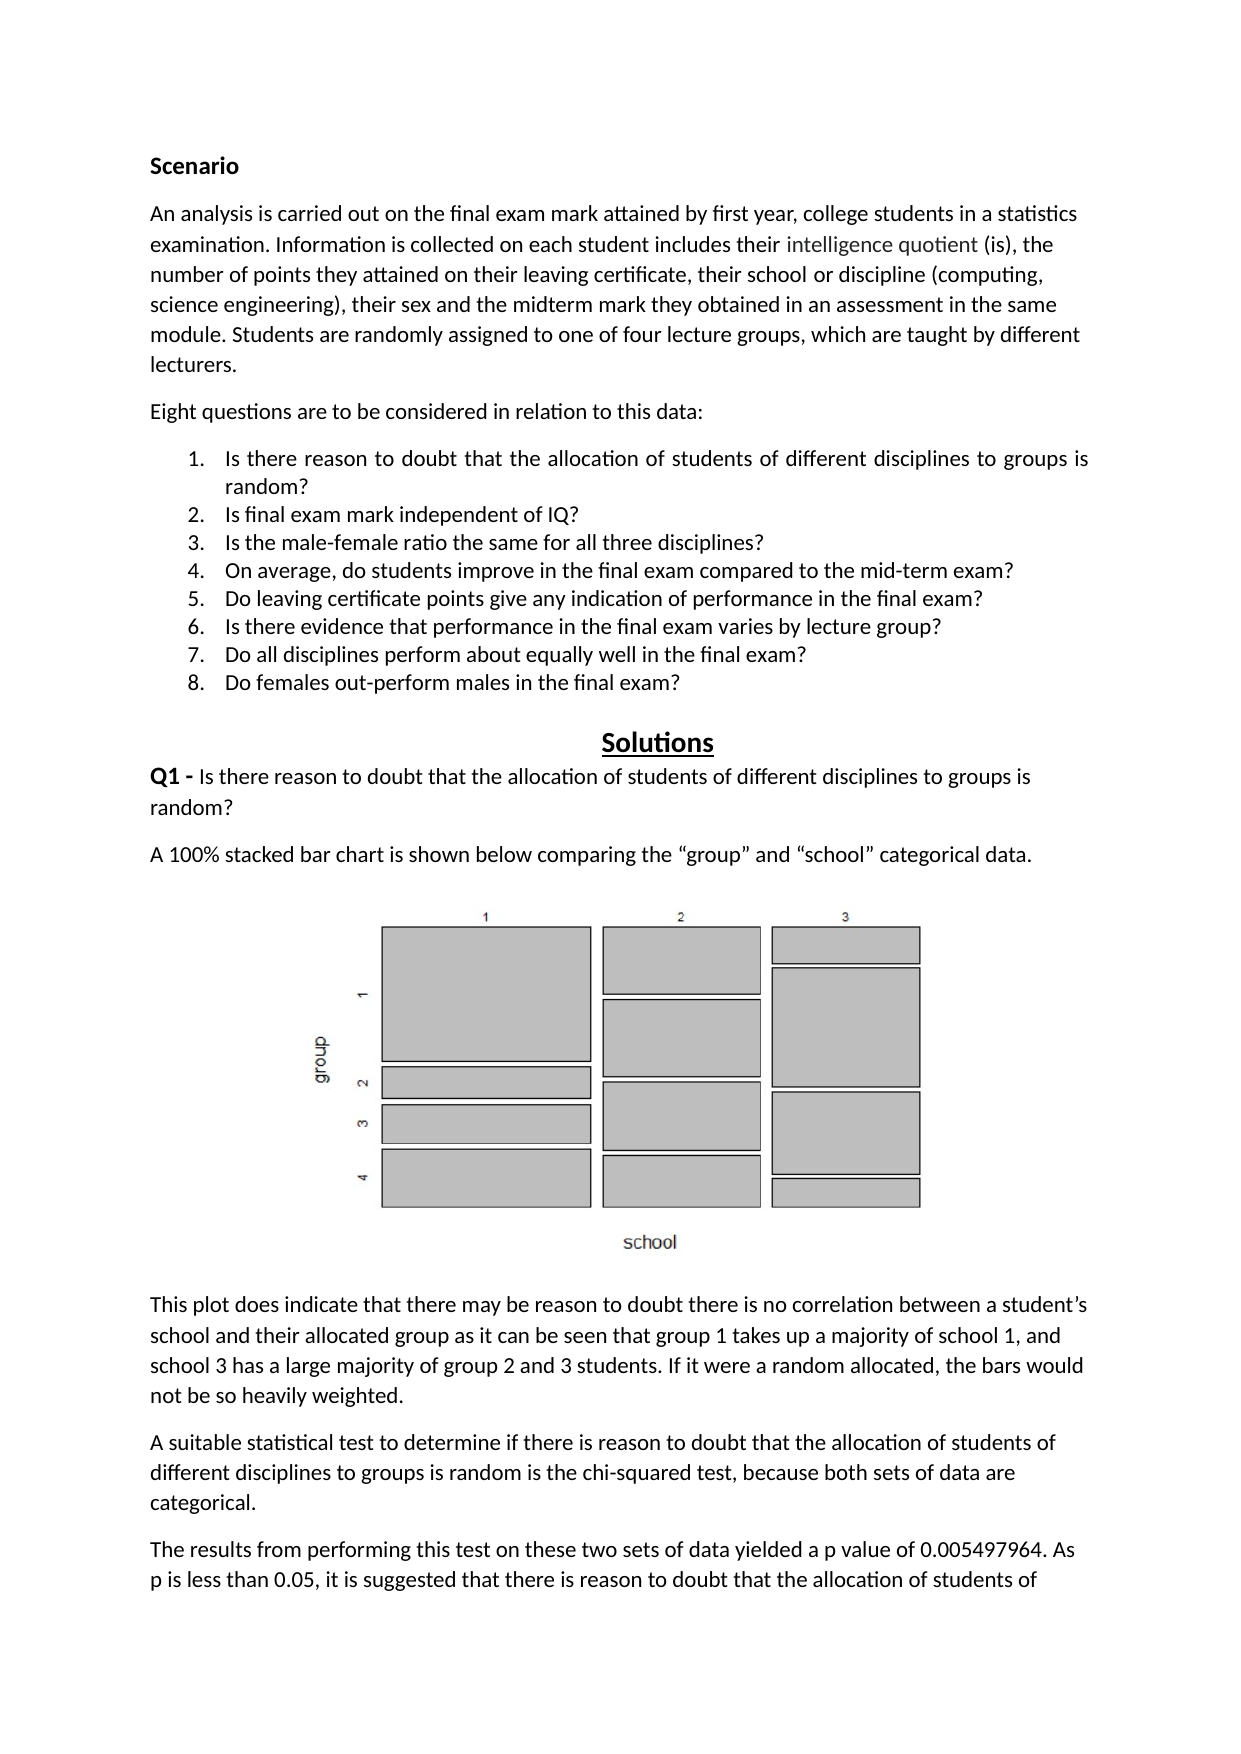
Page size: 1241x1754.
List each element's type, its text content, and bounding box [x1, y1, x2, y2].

list Is there reason to doubt that the allocation of students of different disciplines to groups is random? [187, 444, 1090, 500]
list On average, do students improve in the final exam compared to the mid-term exam? [187, 556, 1090, 584]
text Scenario [150, 150, 1090, 181]
text Eight questions are to be considered in relation to this data: [150, 397, 1090, 426]
text An analysis is carried out on the final exam mark attained by first year, college students in a statistics examination. Information is collected on each student includes their intelligence quotient (is), the number of points they attained on their leaving certificate, their school or discipline (computing, science engineering), their sex and the midterm mark they obtained in an assessment in the same module. Students are randomly assigned to one of four lecture groups, which are taught by different lecturers. [150, 199, 1090, 379]
text This plot does indicate that there may be reason to doubt there is no correlation between a student’s school and their allocated group as it can be seen that group 1 takes up a majority of school 1, and school 3 has a large majority of group 2 and 3 students. If it were a random allocated, the bars would not be so heavily weighted. [150, 1291, 1090, 1409]
text A 100% stacked bar chart is shown below comparing the “group” and “school” categorical data. [150, 840, 1090, 868]
list Solutions [225, 724, 1090, 760]
picture [291, 886, 949, 1272]
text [150, 1535, 1090, 1593]
list Is the male-female ratio the same for all three disciplines? [187, 528, 1090, 556]
list Is final exam mark independent of IQ? [187, 500, 1090, 528]
text Q1 - Is there reason to doubt that the allocation of students of different disciplines to groups is random? [150, 760, 1090, 821]
list Do all disciplines perform about equally well in the final exam? [187, 641, 1090, 668]
list Do leaving certificate points give any indication of performance in the final exam? [187, 584, 1090, 612]
list Is there evidence that performance in the final exam varies by lecture group? [187, 612, 1090, 641]
list Do females out-perform males in the final exam? [187, 668, 1090, 697]
text A suitable statistical test to determine if there is reason to doubt that the allocation of students of different disciplines to groups is random is the chi-squared test, because both sets of data are categorical. [150, 1428, 1090, 1516]
